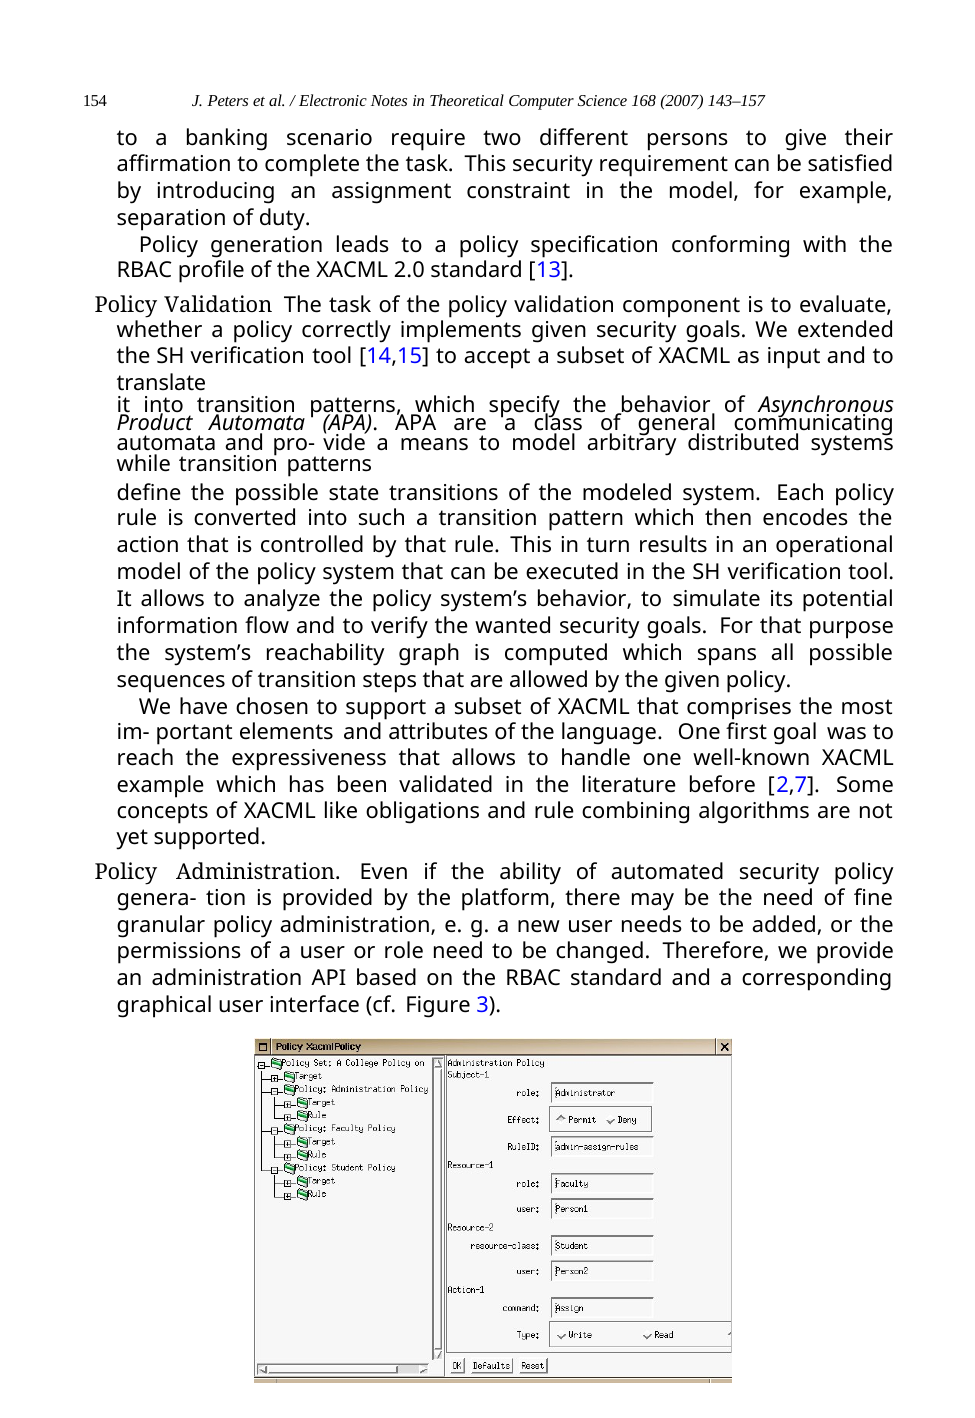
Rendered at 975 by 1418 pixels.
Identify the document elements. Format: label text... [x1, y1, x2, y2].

text define the possible state transitions of the modeled system. Each policy rule is converted into such a transition pattern which then encodes the action that is controlled by that rule. This in turn results in an operational model of the policy system that can be executed in the SH verification tool. It allows to analyze the policy system’s behavior, to simulate its potential information flow and to verify the wanted security goals. For that purpose the system’s reachability graph is computed which spans all possible sequences of transition steps that are allowed by the given policy. [116, 478, 894, 693]
text Policy Administration. Even if the ability of automated security policy genera- tion is provided by the platform, there may be the need of fine granular policy administration, e. g. a new user needs to be added, or the permissions of a user or role need to be changed. Therefore, we provide an administration API based on the RBAC standard and a corresponding graphical user interface (cf. Figure 3). [94, 858, 894, 1019]
text Policy generation leads to a policy specification conforming with the RBAC profile of the XACML 2.0 standard [13]. [116, 231, 894, 284]
text it into transition patterns, which specify the behavior of Asynchronous Product Automata (APA). APA are a class of general communicating automata and pro- vide a means to model arbitrary distributed systems while transition patterns [116, 396, 894, 477]
text Policy Validation The task of the policy validation component is to evaluate, whether a policy correctly implements given security goals. We extended the SH verification tool [14,15] to accept a subset of XACML as input and to translate [94, 291, 894, 396]
text to a banking scenario require two different persons to give their affirmation to complete the task. This security requirement can be satisfied by introducing an assignment constraint in the model, for example, separation of duty. [116, 124, 894, 231]
picture [254, 1038, 732, 1383]
text We have chosen to support a subset of XACML that comprises the most im- portant elements and attributes of the language. One first goal was to reach the expressiveness that allows to handle one well-known XACML example which has been validated in the literature before [2,7]. Some concepts of XACML like obligations and rule combining algorithms are not yet supported. [116, 693, 894, 851]
